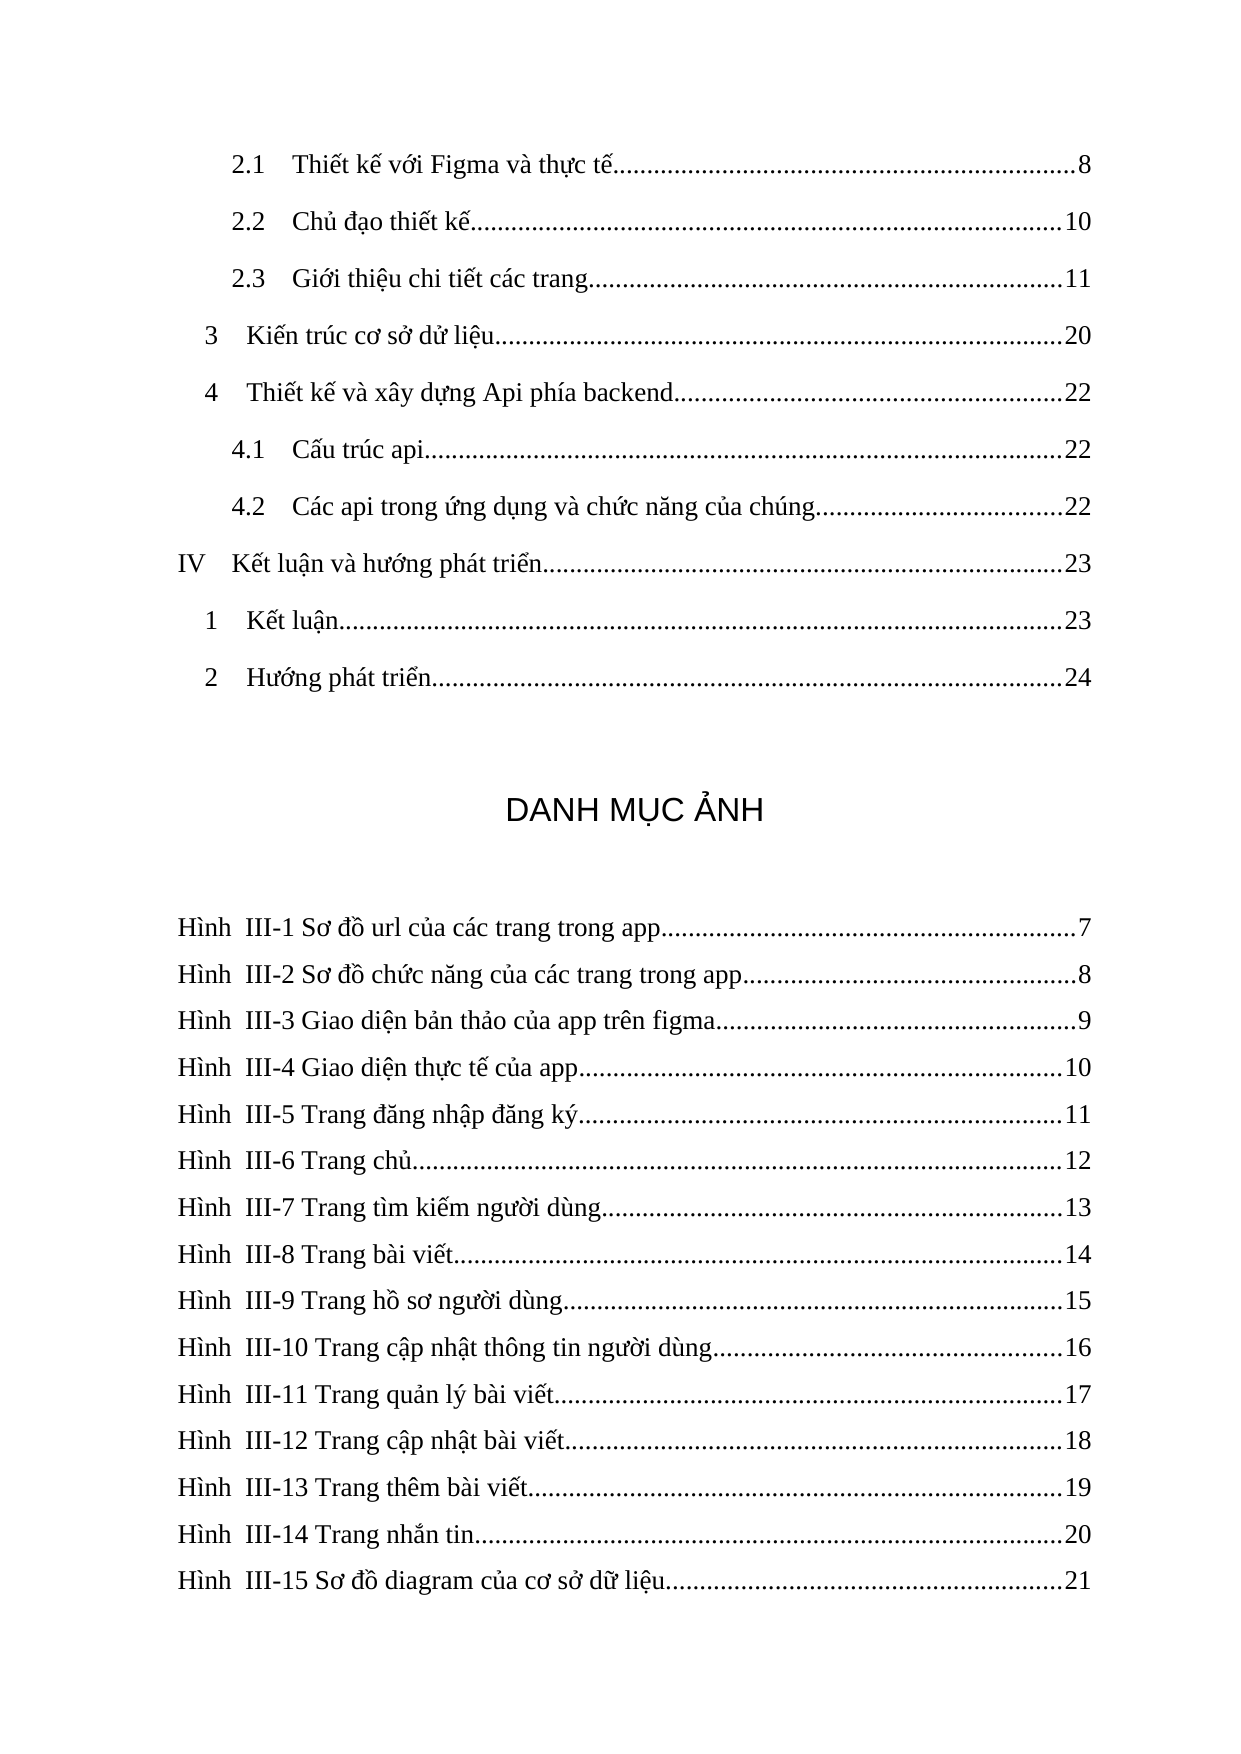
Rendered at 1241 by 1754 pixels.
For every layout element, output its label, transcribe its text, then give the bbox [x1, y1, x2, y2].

text Hình III-4 Giao diện thực tế của app 10 [177, 1051, 1092, 1082]
text Hình III-11 Trang quản lý bài viết 17 [177, 1378, 1092, 1409]
text Hình III-6 Trang chủ 12 [177, 1144, 1092, 1176]
subtitle DANH MỤC ẢNH [177, 790, 1092, 829]
text Hình III-13 Trang thêm bài viết 19 [177, 1471, 1092, 1502]
text Hình III-15 Sơ đồ diagram của cơ sở dữ liệu 21 [177, 1564, 1092, 1596]
text Hình III-8 Trang bài viết 14 [177, 1238, 1092, 1269]
text Hình III-7 Trang tìm kiếm người dùng 13 [177, 1191, 1092, 1222]
text Hình III-2 Sơ đồ chức năng của các trang trong app 8 [177, 958, 1092, 989]
text Hình III-1 Sơ đồ url của các trang trong app 7 [177, 911, 1092, 942]
text Hình III-14 Trang nhắn tin 20 [177, 1518, 1092, 1549]
text Hình III-9 Trang hồ sơ người dùng 15 [177, 1284, 1092, 1316]
text Hình III-10 Trang cập nhật thông tin người dùng 16 [177, 1331, 1092, 1362]
text Hình III-3 Giao diện bản thảo của app trên figma 9 [177, 1004, 1092, 1036]
text Hình III-5 Trang đăng nhập đăng ký 11 [177, 1098, 1092, 1129]
text Hình III-12 Trang cập nhật bài viết 18 [177, 1424, 1092, 1456]
